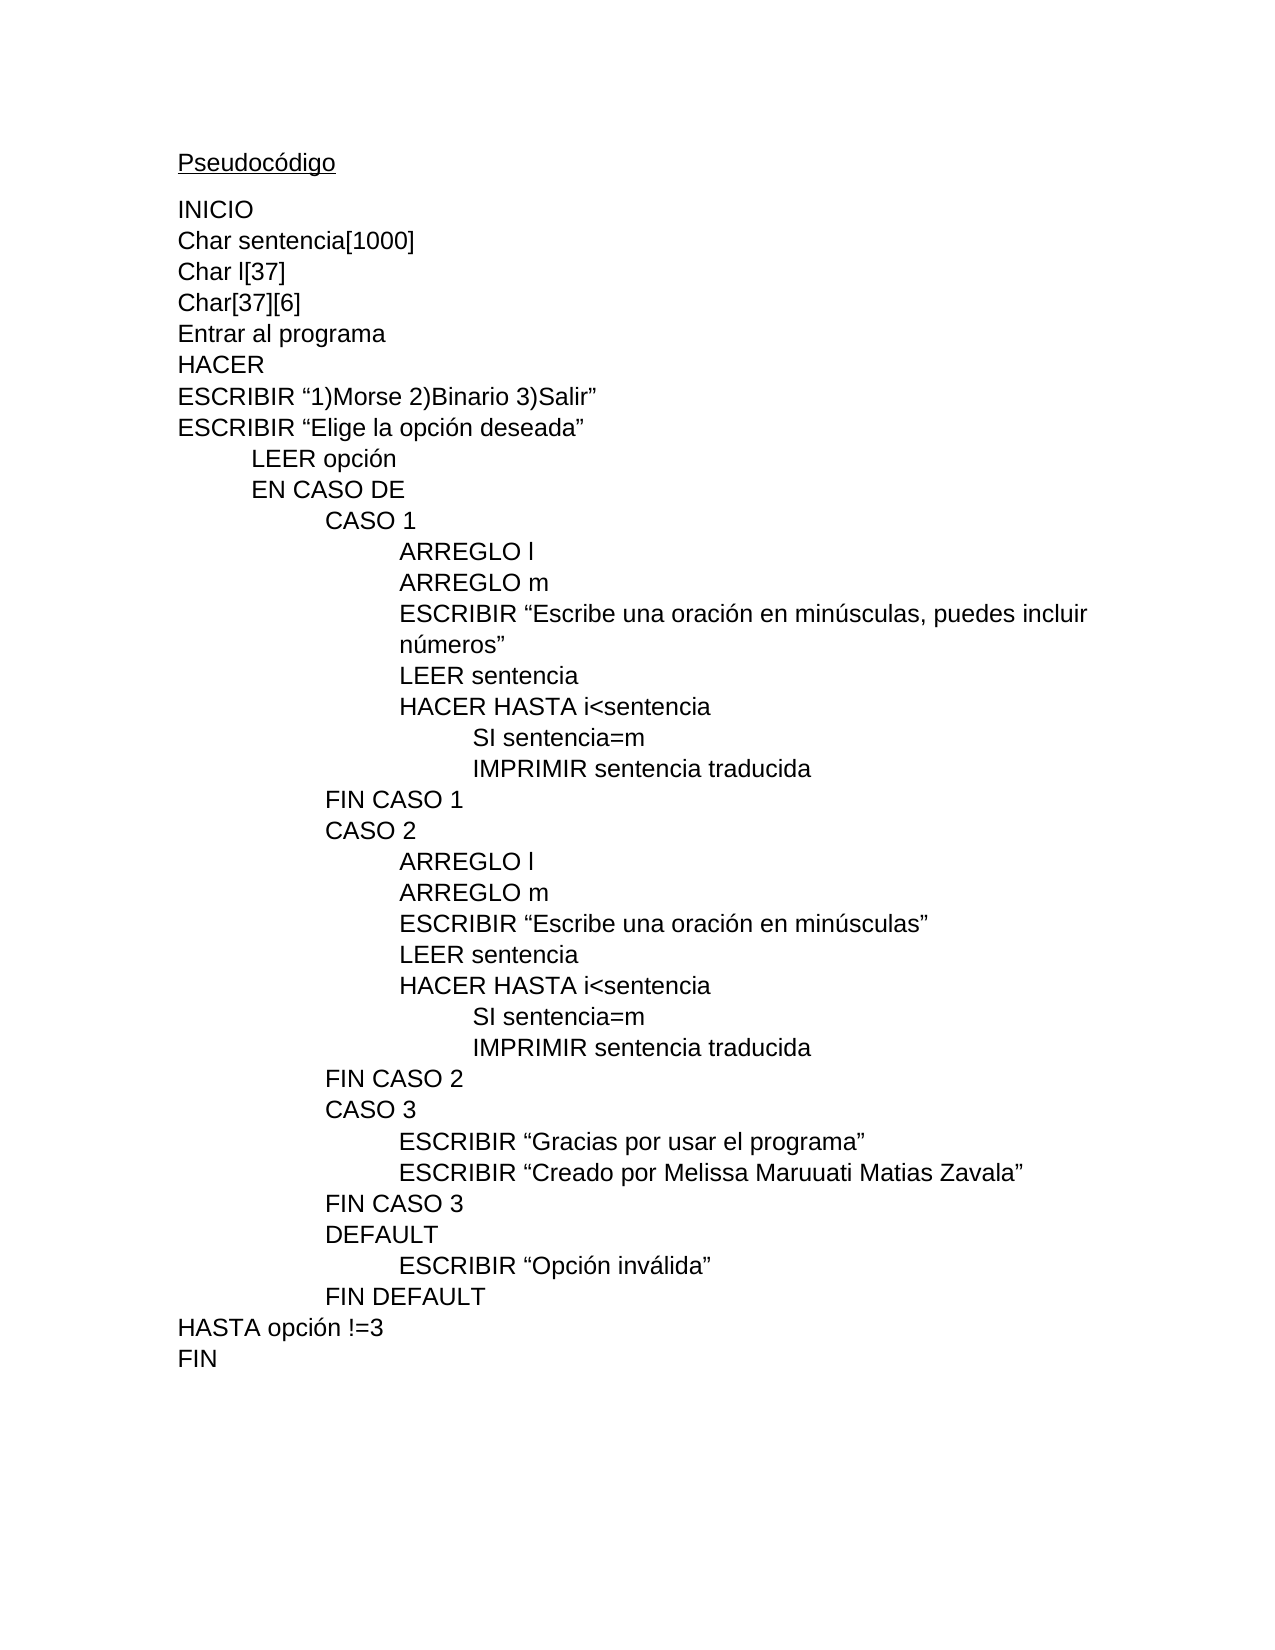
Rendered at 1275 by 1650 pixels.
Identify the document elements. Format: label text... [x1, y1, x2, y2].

text HACER HASTA i<sentencia [399, 971, 1098, 1000]
text ESCRIBIR “1)Morse 2)Binario 3)Salir” [177, 382, 1098, 410]
text FIN CASO 1 [177, 785, 1098, 814]
text LEER sentencia [399, 661, 1098, 690]
text ARREGLO l [399, 537, 1098, 566]
text FIN CASO 2 [177, 1064, 1098, 1093]
text INICIO [177, 195, 1098, 224]
text Char[37][6] [177, 288, 1098, 317]
text LEER opción [177, 444, 1098, 472]
text Entrar al programa [177, 319, 1098, 348]
text ESCRIBIR “Opción inválida” [177, 1251, 1098, 1279]
text Char l[37] [177, 257, 1098, 286]
text HASTA opción !=3 [177, 1313, 1098, 1342]
text HACER HASTA i<sentencia [399, 692, 1098, 721]
text FIN [177, 1344, 1098, 1373]
text IMPRIMIR sentencia traducida [177, 754, 1098, 783]
text DEFAULT [177, 1220, 1098, 1248]
text SI sentencia=m [399, 723, 1098, 752]
text Pseudocódigo [177, 148, 1098, 176]
text HACER [177, 351, 1098, 379]
text EN CASO DE [177, 475, 1098, 503]
text ESCRIBIR “Creado por Melissa Maruuati Matias Zavala” [177, 1158, 1098, 1186]
text SI sentencia=m [399, 1002, 1098, 1031]
text Char sentencia[1000] [177, 226, 1098, 255]
text CASO 3 [177, 1096, 1098, 1124]
text ARREGLO l [399, 847, 1098, 876]
text ESCRIBIR “Gracias por usar el programa” [177, 1127, 1098, 1155]
text ESCRIBIR “Escribe una oración en minúsculas, puedes incluir números” [399, 599, 1098, 659]
text LEER sentencia [399, 940, 1098, 969]
text FIN CASO 3 [177, 1189, 1098, 1217]
text ESCRIBIR “Elige la opción deseada” [177, 413, 1098, 441]
text FIN DEFAULT [177, 1282, 1098, 1311]
text ARREGLO m [399, 878, 1098, 907]
text CASO 2 [177, 816, 1098, 845]
text ARREGLO m [399, 568, 1098, 597]
text IMPRIMIR sentencia traducida [177, 1033, 1098, 1062]
text CASO 1 [177, 506, 1098, 534]
text ESCRIBIR “Escribe una oración en minúsculas” [399, 909, 1098, 938]
